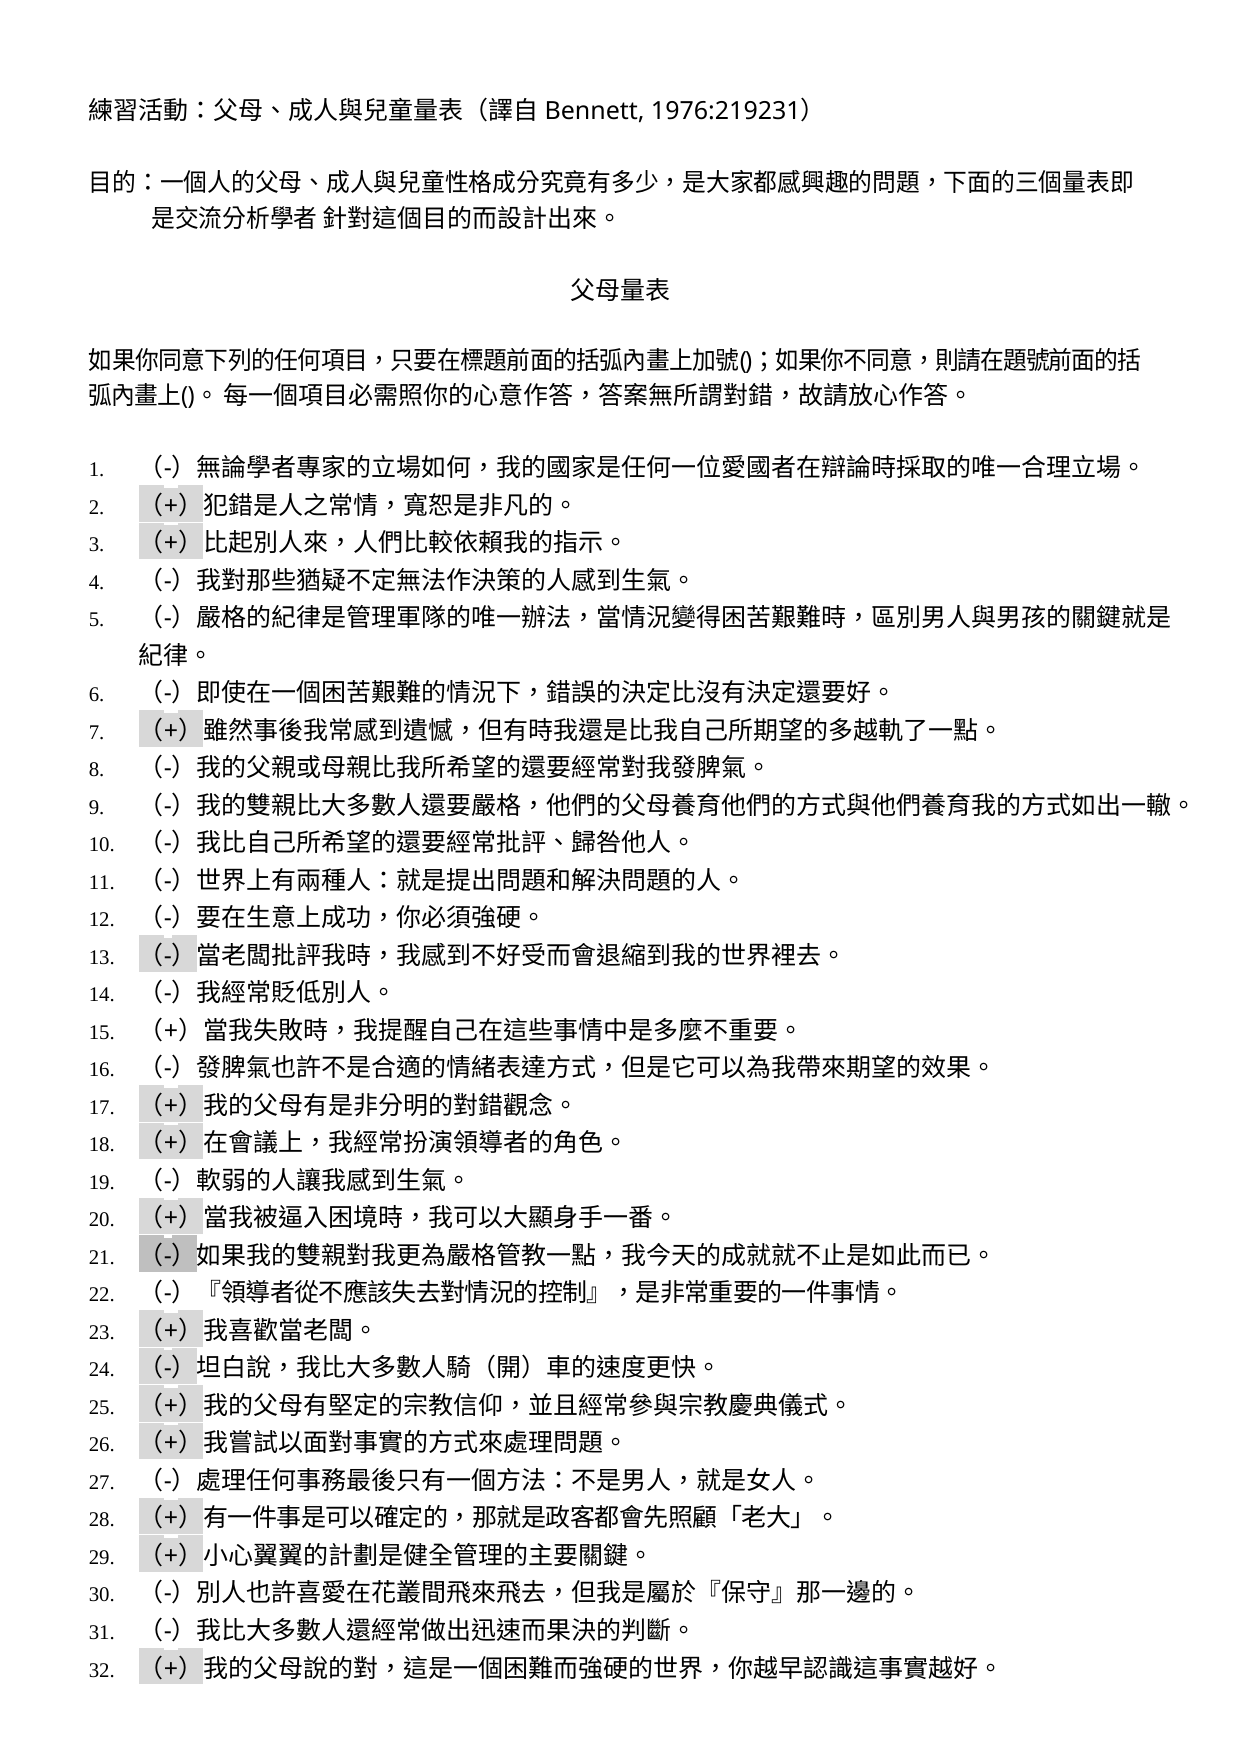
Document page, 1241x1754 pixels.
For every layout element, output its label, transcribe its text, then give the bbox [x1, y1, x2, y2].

text 如果你同意下列的任何項目，只要在標題前面的括弧內畫上加號()；如果你不同意，則請在題號前面的括弧內畫上()。 每一個項目必需照你的心意作答，答案無所謂對錯，故請放心作答。 [89, 341, 1158, 412]
list （+）我的父母說的對，這是一個困難而強硬的世界，你越早認識這事實越好。 [88, 1647, 1190, 1685]
list （-）當老闆批評我時，我感到不好受而會退縮到我的世界裡去。 [88, 934, 1190, 972]
list （-）軟弱的人讓我感到生氣。 [88, 1159, 1190, 1197]
list （+）我喜歡當老闆。 [88, 1309, 1190, 1347]
list （-）如果我的雙親對我更為嚴格管教一點，我今天的成就就不止是如此而已。 [88, 1234, 1190, 1272]
list （+）比起別人來，人們比較依賴我的指示。 [88, 522, 1190, 559]
subtitle 練習活動：父母、成人與兒童量表（譯自 Bennett, 1976:219231） [89, 85, 1190, 128]
list （-）要在生意上成功，你必須強硬。 [88, 897, 1190, 934]
list （-）『領導者從不應該失去對情況的控制』，是非常重要的一件事情。 [88, 1272, 1190, 1309]
list （+）我的父母有是非分明的對錯觀念。 [88, 1084, 1190, 1122]
list （+）小心翼翼的計劃是健全管理的主要關鍵。 [88, 1534, 1190, 1572]
list （-）我經常貶低別人。 [88, 972, 1190, 1009]
list （-）即使在一個困苦艱難的情況下，錯誤的決定比沒有決定還要好。 [88, 672, 1190, 709]
list （+）我的父母有堅定的宗教信仰，並且經常參與宗教慶典儀式。 [88, 1384, 1190, 1422]
list （-）我的父親或母親比我所希望的還要經常對我發脾氣。 [88, 747, 1190, 784]
text 目的：一個人的父母、成人與兒童性格成分究竟有多少，是大家都感興趣的問題，下面的三個量表即是交流分析學者 針對這個目的而設計出來。 [89, 163, 1152, 235]
list （-）世界上有兩種人：就是提出問題和解決問題的人。 [88, 859, 1190, 897]
list （-）無論學者專家的立場如何，我的國家是任何一位愛國者在辯論時採取的唯一合理立場。 [88, 446, 1190, 484]
subtitle 父母量表 [64, 270, 1176, 306]
list （+）犯錯是人之常情，寬恕是非凡的。 [88, 484, 1190, 522]
list （+）有一件事是可以確定的，那就是政客都會先照顧「老大」。 [88, 1497, 1190, 1534]
list （+）當我失敗時，我提醒自己在這些事情中是多麼不重要。 [88, 1009, 1190, 1047]
list （-）我的雙親比大多數人還要嚴格，他們的父母養育他們的方式與他們養育我的方式如出一轍。 [88, 784, 1190, 822]
list （-）坦白說，我比大多數人騎（開）車的速度更快。 [88, 1347, 1190, 1384]
list （-）發脾氣也許不是合適的情緒表達方式，但是它可以為我帶來期望的效果。 [88, 1047, 1190, 1084]
list （-）嚴格的紀律是管理軍隊的唯一辦法，當情況變得困苦艱難時，區別男人與男孩的關鍵就是紀律。 [88, 597, 1190, 672]
list （+）我嘗試以面對事實的方式來處理問題。 [88, 1422, 1190, 1459]
list （-）別人也許喜愛在花叢間飛來飛去，但我是屬於『保守』那一邊的。 [88, 1572, 1190, 1609]
list （-）我比自己所希望的還要經常批評、歸咎他人。 [88, 822, 1190, 859]
list （-）處理任何事務最後只有一個方法：不是男人，就是女人。 [88, 1459, 1190, 1497]
list （+）當我被逼入困境時，我可以大顯身手一番。 [88, 1197, 1190, 1234]
list （+）在會議上，我經常扮演領導者的角色。 [88, 1122, 1190, 1159]
list （-）我對那些猶疑不定無法作決策的人感到生氣。 [88, 559, 1190, 597]
list （-）我比大多數人還經常做出迅速而果決的判斷。 [88, 1609, 1190, 1647]
list （+）雖然事後我常感到遺憾，但有時我還是比我自己所期望的多越軌了一點。 [88, 709, 1190, 747]
